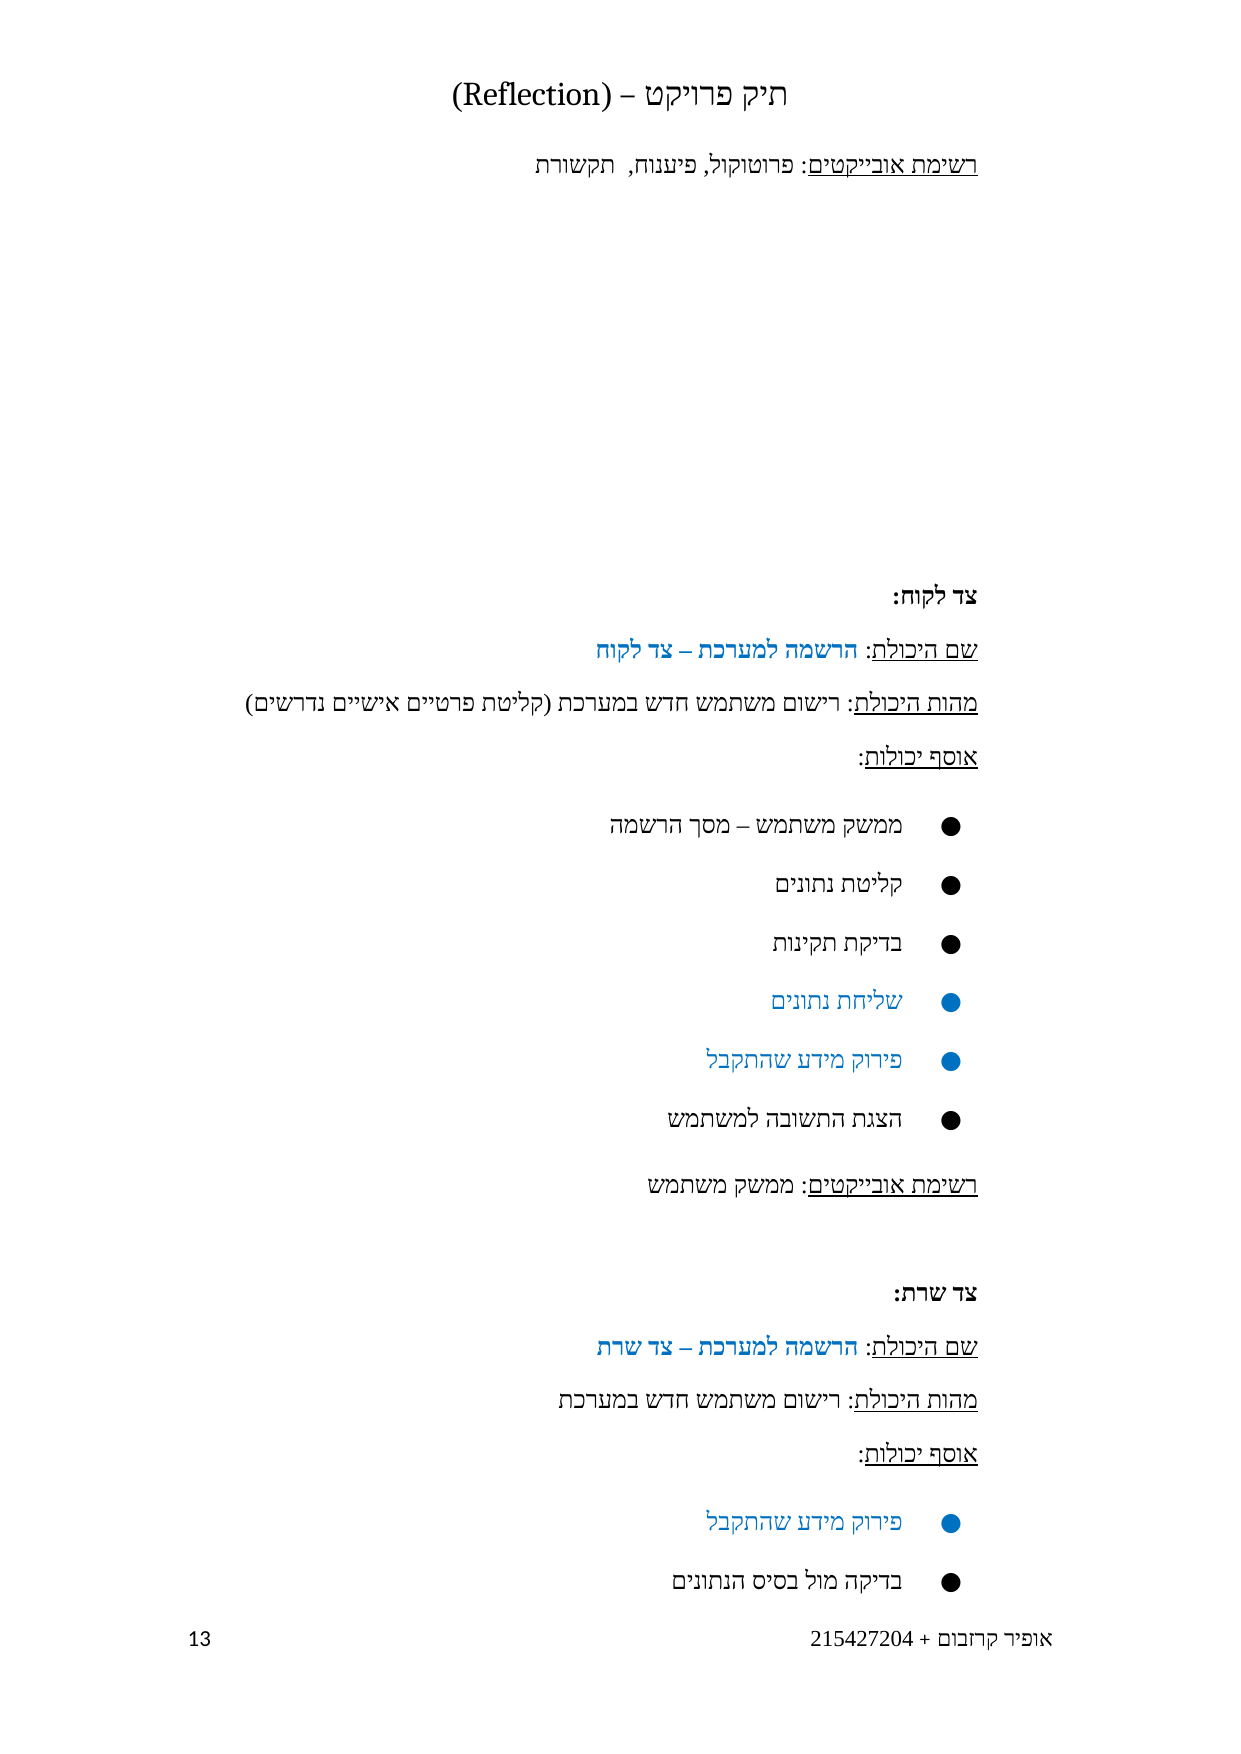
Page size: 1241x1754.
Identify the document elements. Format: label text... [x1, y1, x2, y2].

list בדיקת תקינות [187, 914, 940, 965]
text שם היכולת: הרשמה למערכת – צד לקוח [187, 635, 978, 663]
list פירוק מידע שהתקבל [187, 1032, 940, 1083]
list בדיקה מול בסיס הנתונים [187, 1552, 940, 1603]
text רשימת אובייקטים: פרוטוקול, פיענוח, תקשורת [187, 150, 1053, 179]
list קליטת נתונים [187, 855, 940, 906]
list ממשק משתמש – מסך הרשמה [187, 796, 940, 847]
text צד לקוח: [187, 581, 978, 609]
list פירוק מידע שהתקבל [187, 1493, 940, 1544]
text רשימת אובייקטים: ממשק משתמש [187, 1170, 1053, 1199]
text שם היכולת: הרשמה למערכת – צד שרת [187, 1332, 978, 1361]
text אוסף יכולות: [187, 1439, 978, 1468]
list שליחת נתונים [187, 973, 940, 1024]
text מהות היכולת: רישום משתמש חדש במערכת [187, 1386, 978, 1414]
text אוסף יכולות: [187, 742, 978, 771]
text צד שרת: [187, 1278, 978, 1307]
text מהות היכולת: רישום משתמש חדש במערכת (קליטת פרטיים אישיים נדרשים) [187, 688, 978, 717]
list הצגת התשובה למשתמש [187, 1091, 940, 1142]
